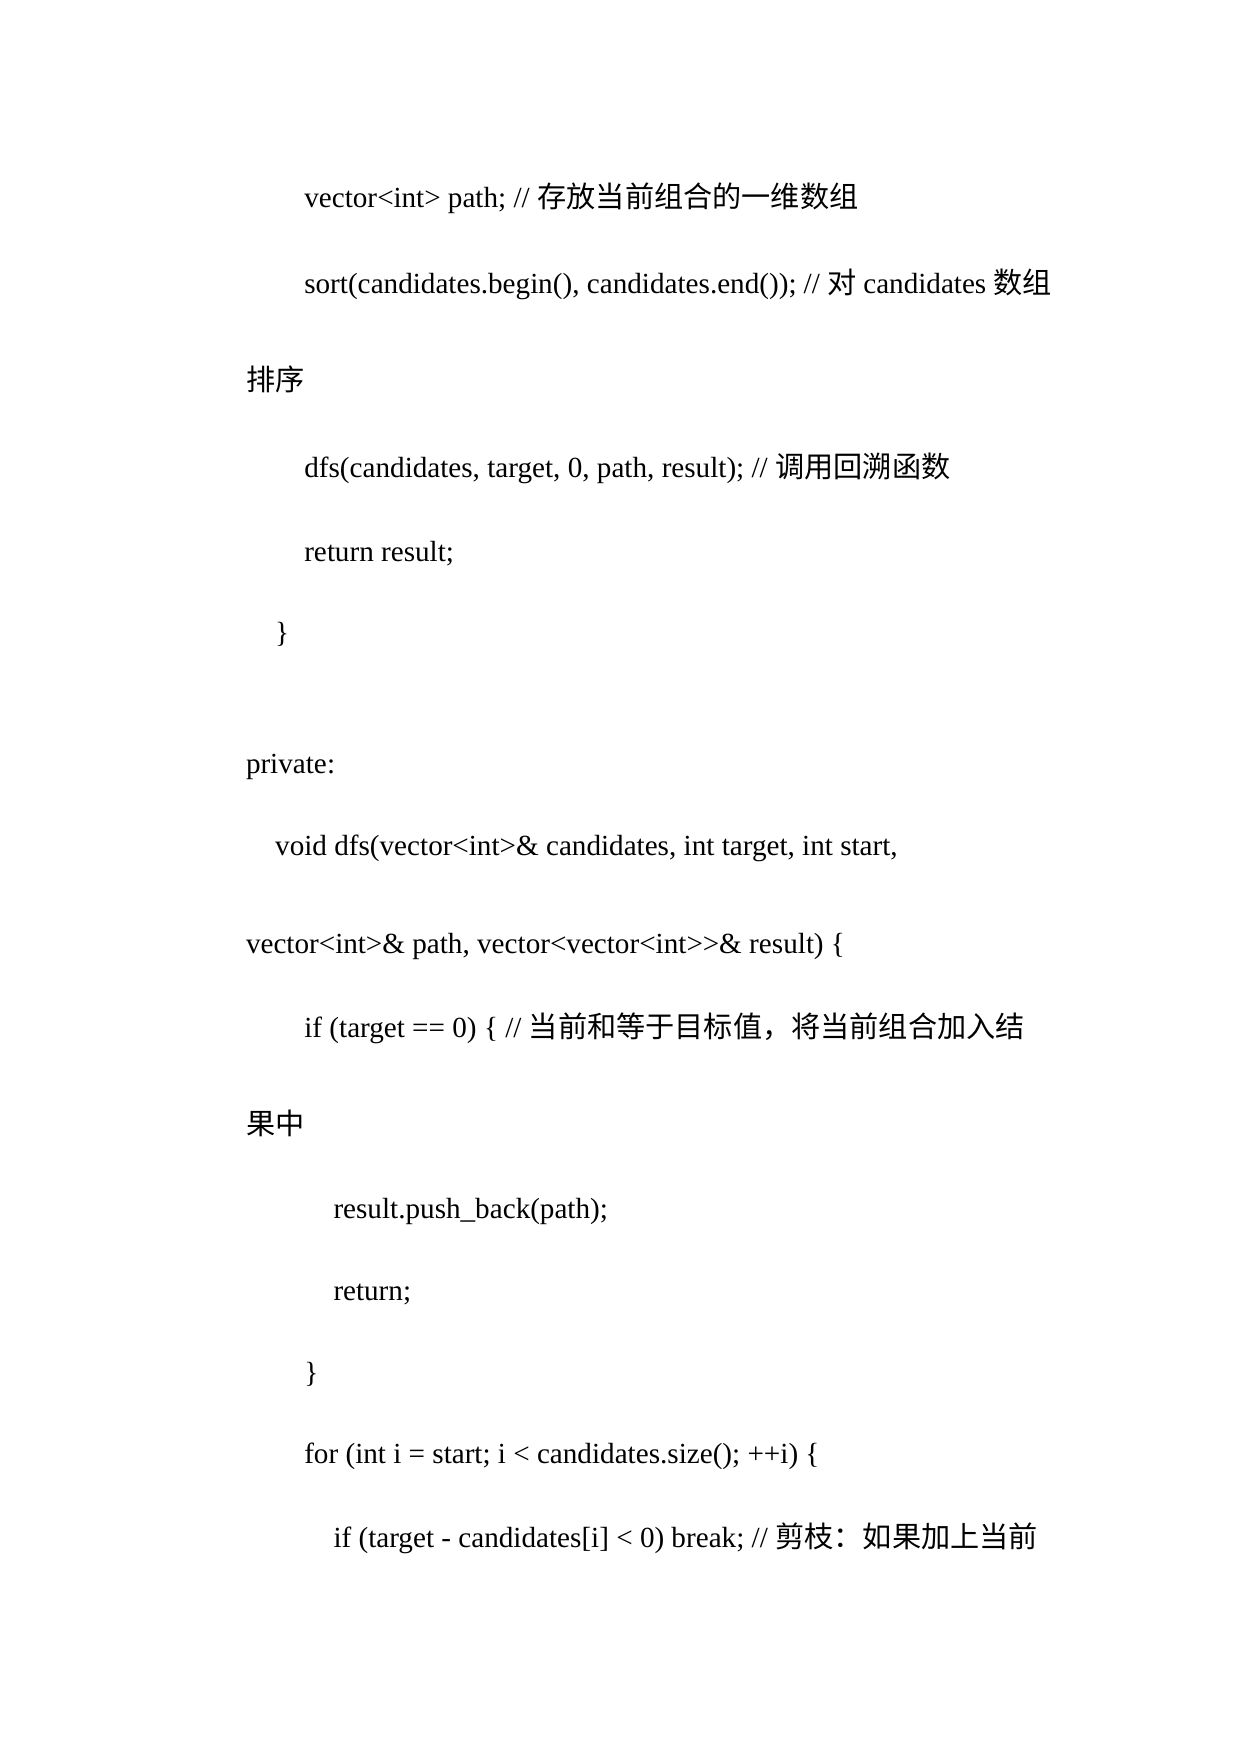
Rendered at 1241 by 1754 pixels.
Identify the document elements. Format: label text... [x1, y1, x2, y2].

text } [246, 600, 1053, 665]
text return; [246, 1257, 1053, 1322]
text result.push_back(path); [246, 1175, 1053, 1240]
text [246, 1502, 1053, 1567]
text for (int i = start; i < candidates.size(); ++i) { [246, 1421, 1053, 1486]
text if (target == 0) { // 当前和等于目标值，将当前组合加入结果中 [246, 992, 1053, 1154]
text } [246, 1339, 1053, 1404]
text return result; [246, 518, 1053, 583]
text void dfs(vector<int>& candidates, int target, int start, vector<int>& path, vector<vector<int>>& result) { [246, 812, 1053, 975]
text dfs(candidates, target, 0, path, result); // 调用回溯函数 [246, 432, 1053, 497]
text vector<int> path; // 存放当前组合的一维数组 [246, 162, 1053, 227]
text private: [246, 731, 1053, 796]
text sort(candidates.begin(), candidates.end()); // 对 candidates 数组排序 [246, 248, 1053, 411]
